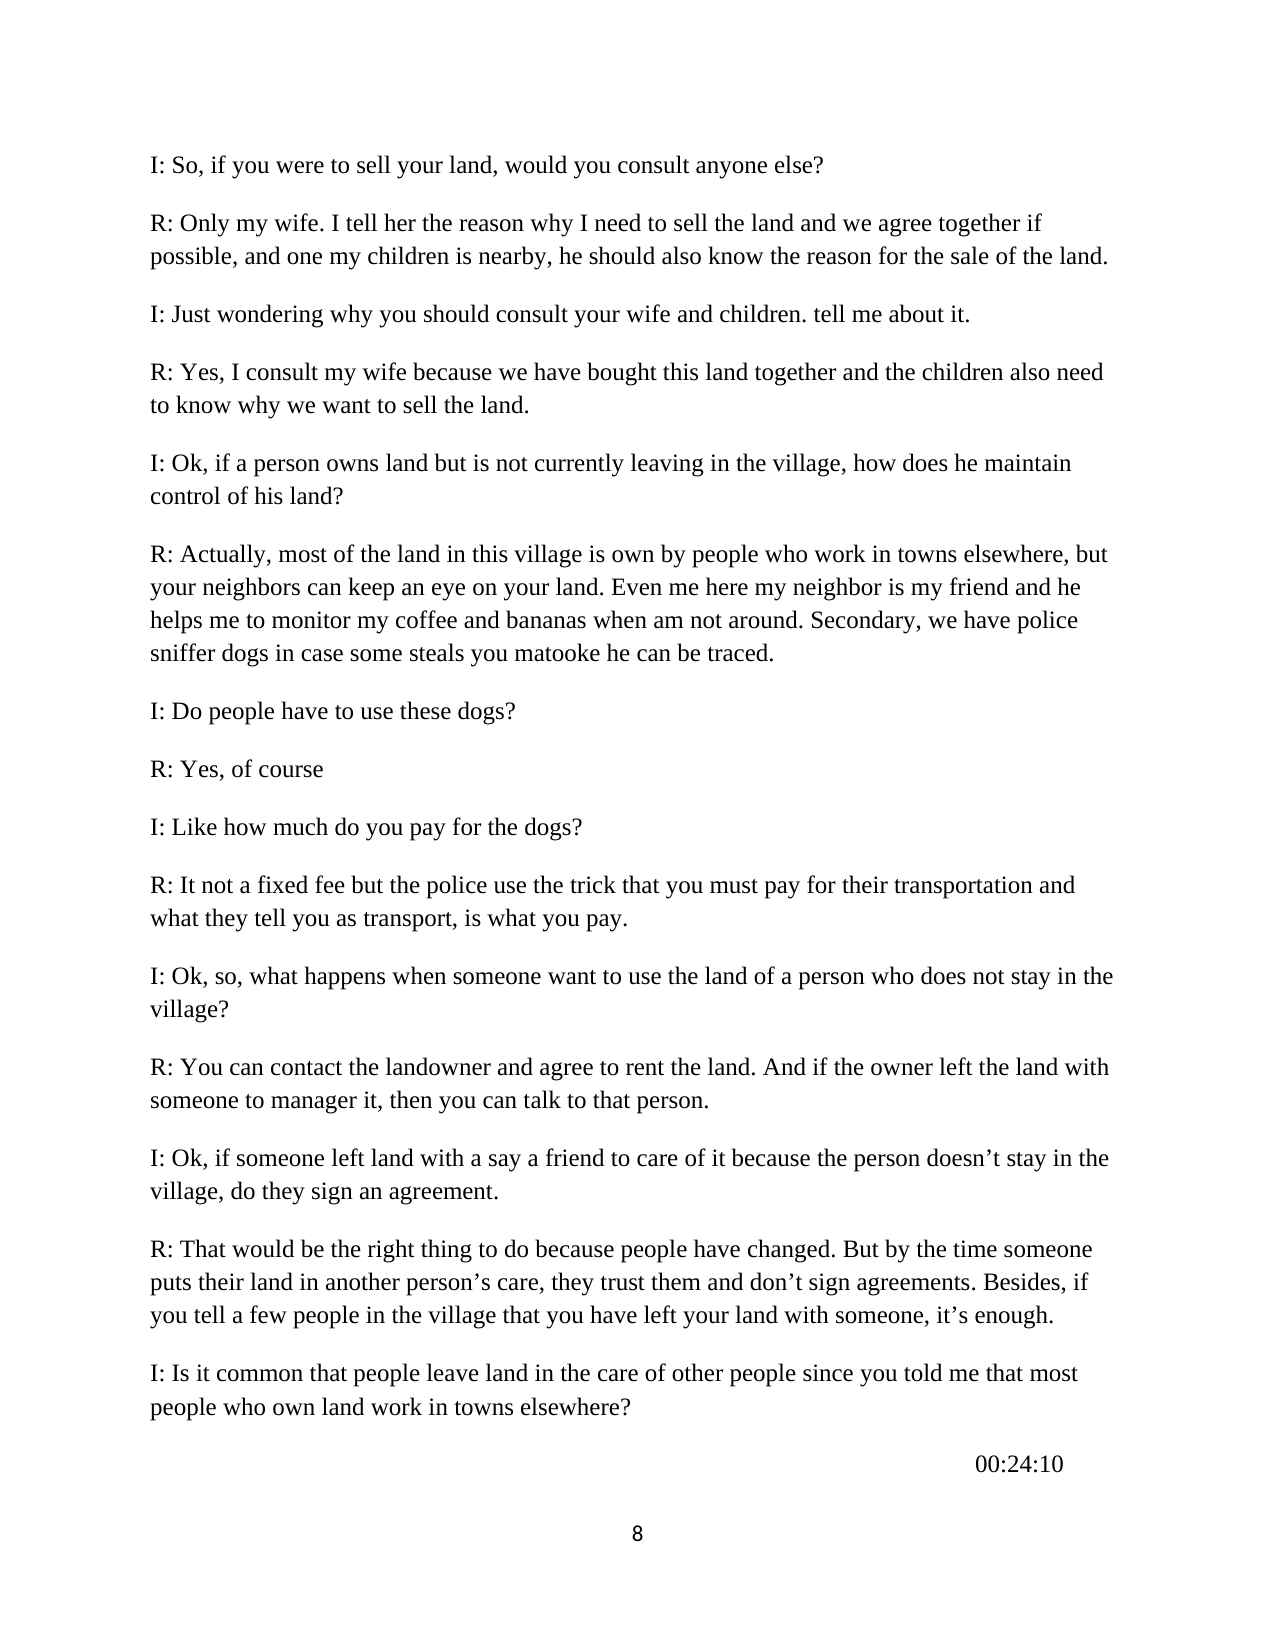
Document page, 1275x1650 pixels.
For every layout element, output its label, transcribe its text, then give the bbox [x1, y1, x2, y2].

text R: Only my wife. I tell her the reason why I need to sell the land and we agree together if possible, and one my children is nearby, he should also know the reason for the sale of the land. [150, 208, 1125, 270]
text R: You can contact the landowner and agree to rent the land. And if the owner left the land with someone to manager it, then you can talk to that person. [150, 1052, 1125, 1114]
text I: So, if you were to sell your land, would you consult anyone else? [150, 150, 1125, 179]
text I: Ok, if a person owns land but is not currently leaving in the village, how does he maintain control of his land? [150, 448, 1125, 510]
text R: That would be the right thing to do because people have changed. But by the time someone puts their land in another person’s care, they trust them and don’t sign agreements. Besides, if you tell a few people in the village that you have left your land with someone, it’s enough. [150, 1234, 1125, 1329]
text R: Actually, most of the land in this village is own by people who work in towns elsewhere, but your neighbors can keep an eye on your land. Even me here my neighbor is my friend and he helps me to monitor my coffee and bananas when am not around. Secondary, we have police sniffer dogs in case some steals you matooke he can be traced. [150, 539, 1125, 667]
text I: Just wondering why you should consult your wife and children. tell me about it. [150, 299, 1125, 328]
text I: Is it common that people leave land in the care of other people since you told me that most people who own land work in towns elsewhere? [150, 1358, 1125, 1420]
text R: Yes, I consult my wife because we have bought this land together and the children also need to know why we want to sell the land. [150, 357, 1125, 419]
text I: Do people have to use these dogs? [150, 696, 1125, 725]
text 00:24:10 [150, 1449, 1125, 1478]
text R: It not a fixed fee but the police use the trick that you must pay for their transportation and what they tell you as transport, is what you pay. [150, 870, 1125, 932]
text R: Yes, of course [150, 754, 1125, 783]
text I: Like how much do you pay for the dogs? [150, 812, 1125, 841]
text I: Ok, so, what happens when someone want to use the land of a person who does not stay in the village? [150, 961, 1125, 1023]
text I: Ok, if someone left land with a say a friend to care of it because the person doesn’t stay in the village, do they sign an agreement. [150, 1143, 1125, 1205]
